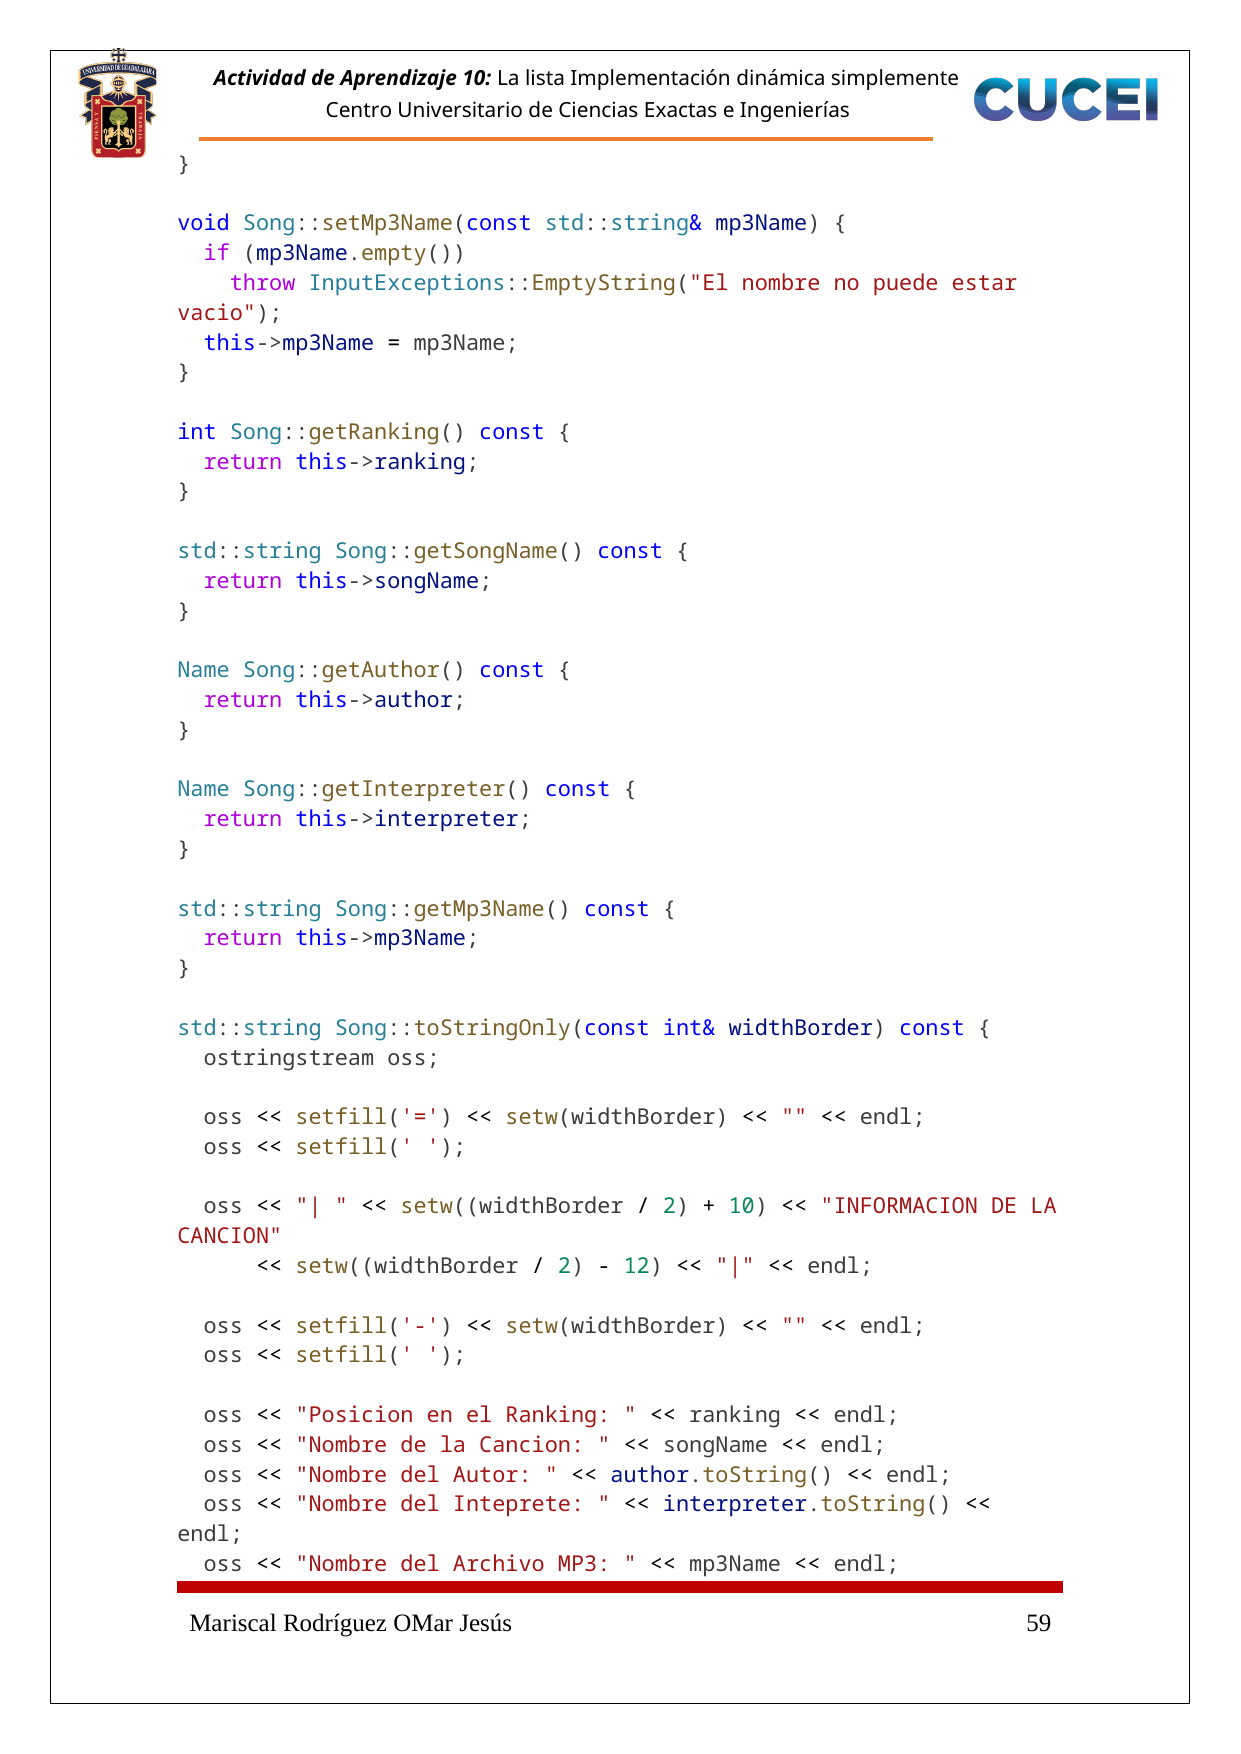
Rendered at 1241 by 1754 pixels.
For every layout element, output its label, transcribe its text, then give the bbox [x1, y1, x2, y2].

text << setw((widthBorder / 2) - 12) << "|" << endl; [177, 1250, 1063, 1280]
text std::string Song::toStringOnly(const int& widthBorder) const { [177, 1012, 1063, 1041]
text ostringstream oss; [177, 1041, 1063, 1071]
text oss << "Nombre de la Cancion: " << songName << endl; [177, 1429, 1063, 1458]
text Name Song::getInterpreter() const { [177, 773, 1063, 803]
text return this->songName; [177, 565, 1063, 594]
text void Song::setMp3Name(const std::string& mp3Name) { [177, 207, 1063, 237]
text oss << setfill(' '); [177, 1339, 1063, 1369]
text throw InputExceptions::EmptyString("El nombre no puede estar vacio"); [177, 267, 1063, 326]
text oss << setfill('=') << setw(widthBorder) << "" << endl; [177, 1101, 1063, 1131]
text this->mp3Name = mp3Name; [177, 326, 1063, 356]
text oss << setfill('-') << setw(widthBorder) << "" << endl; [177, 1309, 1063, 1339]
text } [177, 714, 1063, 743]
text } [177, 952, 1063, 982]
text int Song::getRanking() const { [177, 416, 1063, 446]
text oss << "Nombre del Inteprete: " << interpreter.toString() << endl; [177, 1488, 1063, 1548]
picture [967, 64, 1189, 123]
text std::string Song::getSongName() const { [177, 535, 1063, 565]
text } [177, 356, 1063, 386]
picture [78, 48, 157, 158]
text } [177, 148, 1063, 177]
text Name Song::getAuthor() const { [177, 654, 1063, 684]
text } [177, 594, 1063, 624]
text oss << "Nombre del Autor: " << author.toString() << endl; [177, 1458, 1063, 1488]
text } [177, 833, 1063, 863]
text oss << "Nombre del Archivo MP3: " << mp3Name << endl; [177, 1548, 1063, 1578]
text if (mp3Name.empty()) [177, 237, 1063, 267]
text std::string Song::getMp3Name() const { [177, 892, 1063, 922]
text oss << setfill(' '); [177, 1131, 1063, 1161]
text return this->interpreter; [177, 803, 1063, 833]
text return this->ranking; [177, 446, 1063, 475]
text oss << "| " << setw((widthBorder / 2) + 10) << "INFORMACION DE LA CANCION" [177, 1190, 1063, 1250]
text } [177, 475, 1063, 505]
text return this->mp3Name; [177, 922, 1063, 952]
text oss << "Posicion en el Ranking: " << ranking << endl; [177, 1399, 1063, 1429]
text return this->author; [177, 684, 1063, 714]
